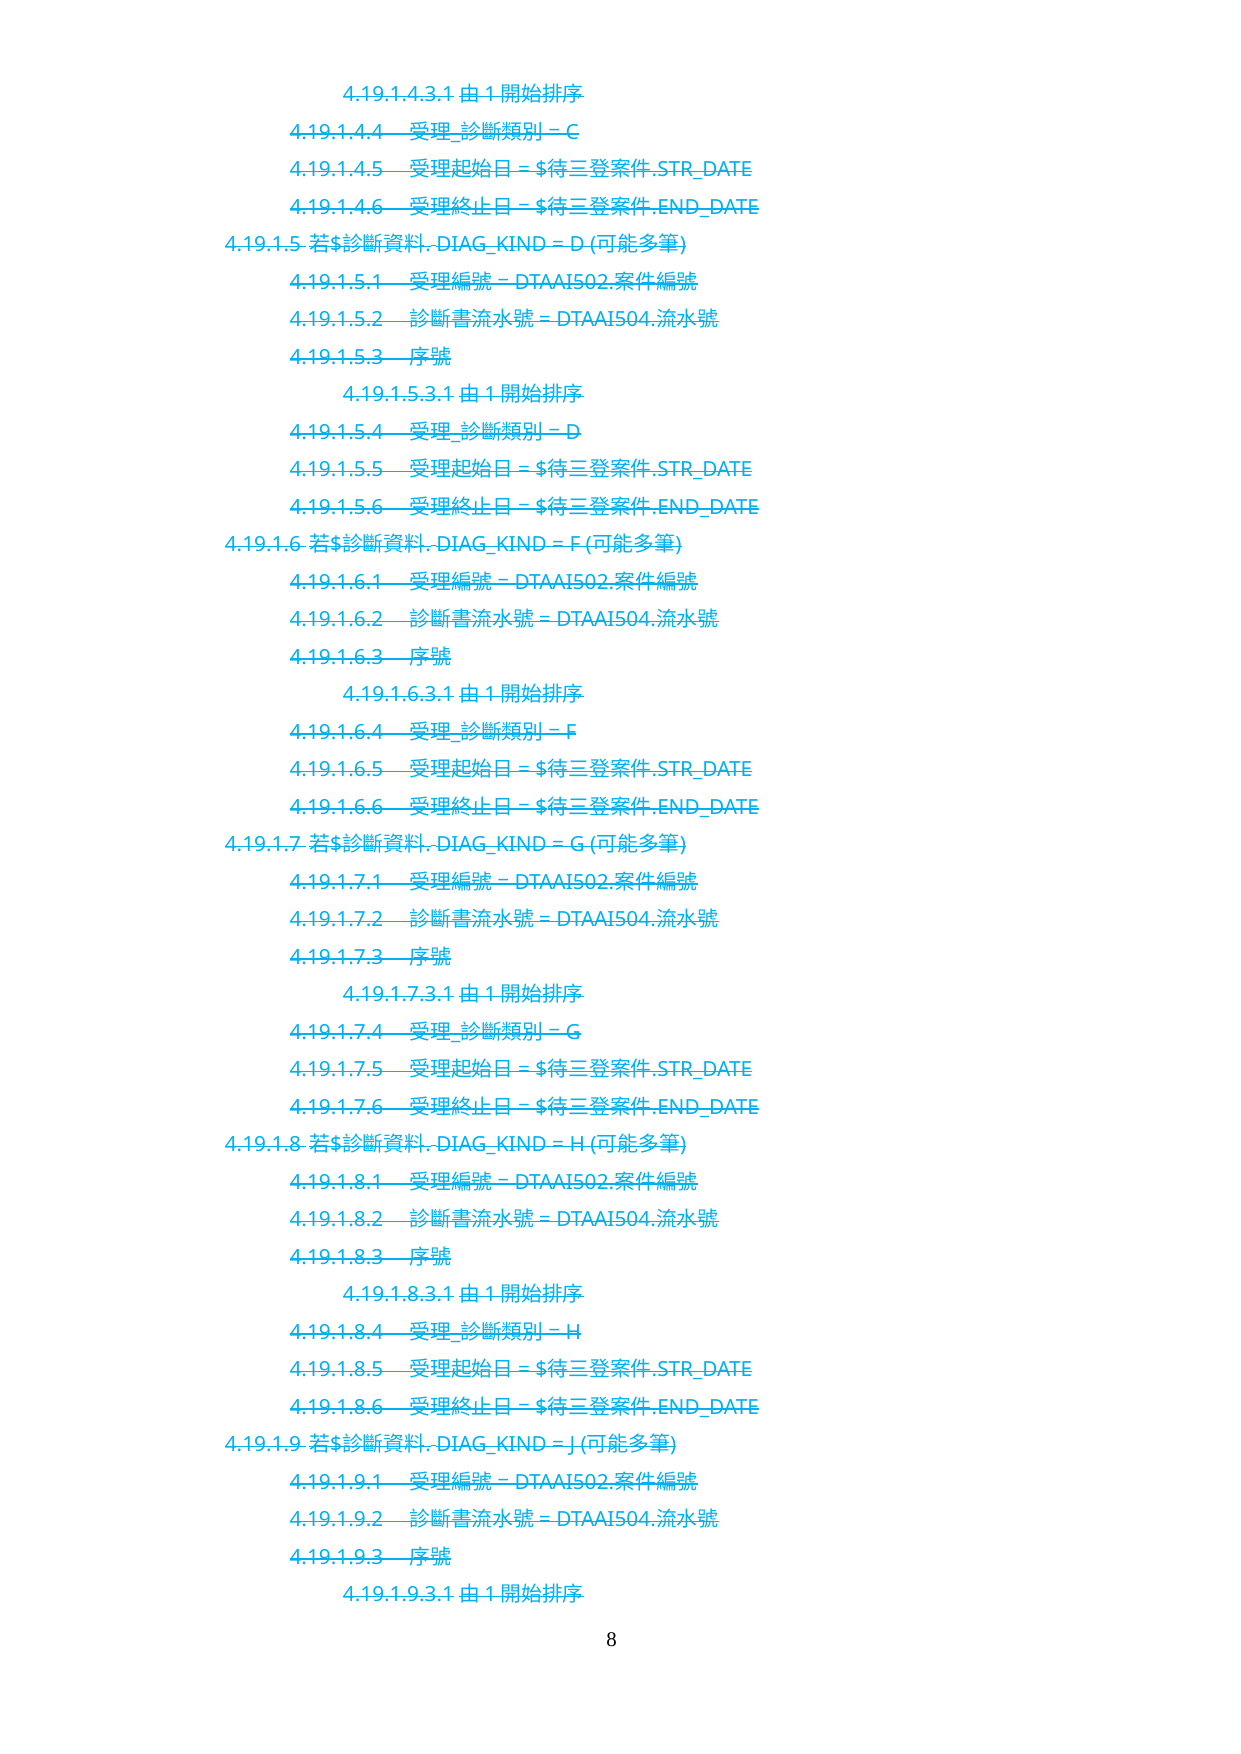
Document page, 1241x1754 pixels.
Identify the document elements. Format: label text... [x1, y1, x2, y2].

list 若$診斷資料. DIAG_KIND = D (可能多筆) [224, 224, 1163, 262]
list 診斷書流水號 = DTAAI504.流水號 [289, 899, 1163, 937]
list 由1開始排序 [343, 674, 1163, 712]
list 診斷書流水號 = DTAAI504.流水號 [289, 299, 1163, 337]
list 受理起始日 = $待三登案件.STR_DATE [289, 749, 1163, 787]
list 序號 [289, 337, 1163, 374]
list 受理終止日 = $待三登案件.END_DATE [289, 1387, 1163, 1424]
list 受理終止日 = $待三登案件.END_DATE [289, 1087, 1163, 1124]
list 受理編號 = DTAAI502.案件編號 [289, 262, 1163, 299]
list 若$診斷資料. DIAG_KIND = H (可能多筆) [224, 1124, 1163, 1162]
list 受理_診斷類別 = D [289, 412, 1163, 449]
list 受理_診斷類別 = F [289, 712, 1163, 749]
list 若$診斷資料. DIAG_KIND = G (可能多筆) [224, 824, 1163, 862]
list 序號 [289, 937, 1163, 974]
list 若$診斷資料. DIAG_KIND = F (可能多筆) [224, 524, 1163, 562]
list 由1開始排序 [343, 974, 1163, 1012]
list 受理_診斷類別 = H [289, 1312, 1163, 1349]
list 受理起始日 = $待三登案件.STR_DATE [289, 449, 1163, 487]
list 受理起始日 = $待三登案件.STR_DATE [289, 1049, 1163, 1087]
list 受理終止日 = $待三登案件.END_DATE [289, 787, 1163, 824]
list 序號 [289, 637, 1163, 674]
list 由1開始排序 [343, 74, 1163, 112]
list 受理終止日 = $待三登案件.END_DATE [289, 187, 1163, 224]
list 診斷書流水號 = DTAAI504.流水號 [289, 599, 1163, 637]
list 診斷書流水號 = DTAAI504.流水號 [289, 1499, 1163, 1537]
list 若$診斷資料. DIAG_KIND = J (可能多筆) [224, 1424, 1163, 1462]
list 受理編號 = DTAAI502.案件編號 [289, 1162, 1163, 1199]
list 受理編號 = DTAAI502.案件編號 [289, 862, 1163, 899]
list 由1開始排序 [343, 1274, 1163, 1312]
list 受理終止日 = $待三登案件.END_DATE [289, 487, 1163, 524]
list 受理編號 = DTAAI502.案件編號 [289, 562, 1163, 599]
list 診斷書流水號 = DTAAI504.流水號 [289, 1199, 1163, 1237]
list 受理起始日 = $待三登案件.STR_DATE [289, 149, 1163, 187]
list 由1開始排序 [343, 374, 1163, 412]
list 受理編號 = DTAAI502.案件編號 [289, 1462, 1163, 1499]
list 受理起始日 = $待三登案件.STR_DATE [289, 1349, 1163, 1387]
list 受理_診斷類別 = G [289, 1012, 1163, 1049]
list 由1開始排序 [343, 1574, 1163, 1612]
list 受理_診斷類別 = C [289, 112, 1163, 149]
list 序號 [289, 1537, 1163, 1574]
list 序號 [289, 1237, 1163, 1274]
